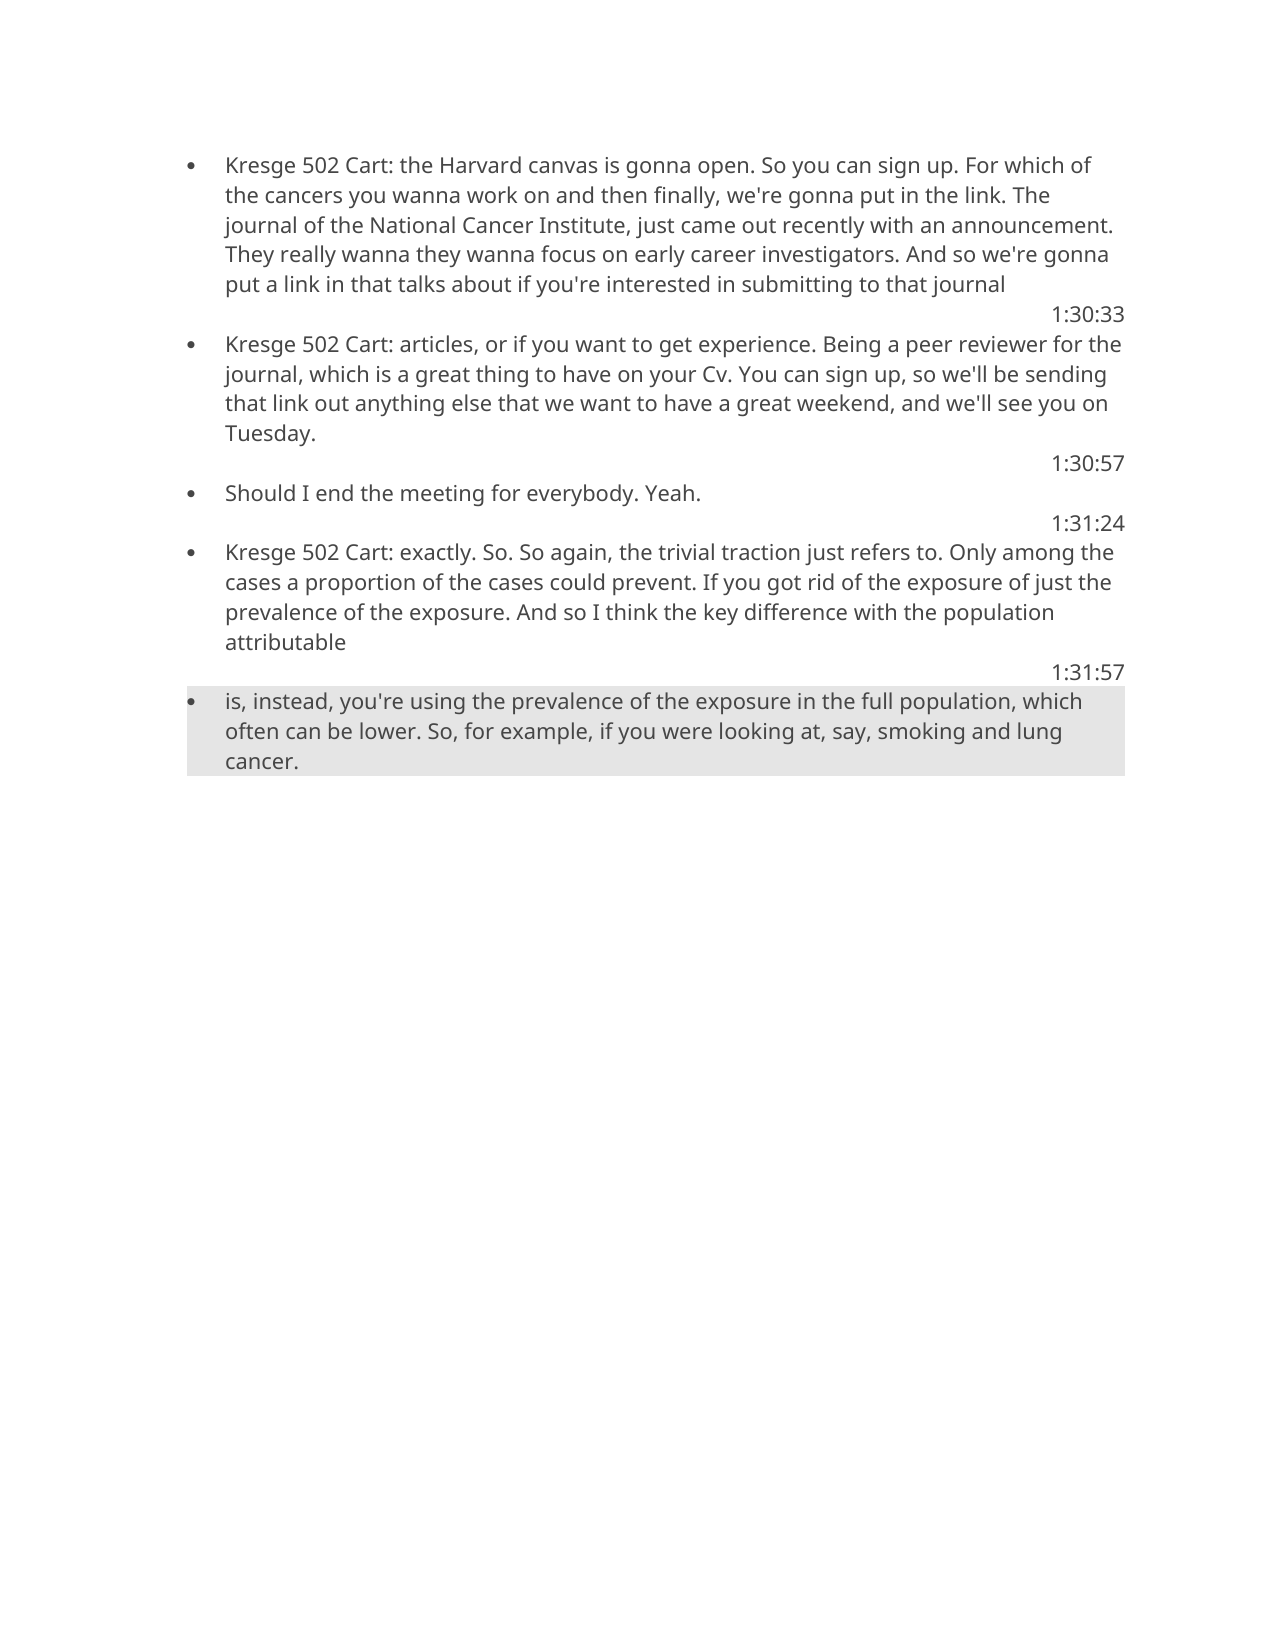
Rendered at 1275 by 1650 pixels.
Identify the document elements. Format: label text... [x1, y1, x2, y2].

text 1:31:57 [225, 656, 1125, 686]
list is, instead, you're using the prevalence of the exposure in the full population, which often can be lower. So, for example, if you were looking at, say, smoking and lung cancer. [187, 686, 1125, 776]
list Kresge 502 Cart: the Harvard canvas is gonna open. So you can sign up. For which of the cancers you wanna work on and then finally, we're gonna put in the link. The journal of the National Cancer Institute, just came out recently with an announcement. They really wanna they wanna focus on early career investigators. And so we're gonna put a link in that talks about if you're interested in submitting to that journal [187, 150, 1125, 299]
text 1:30:57 [225, 448, 1125, 478]
list Should I end the meeting for everybody. Yeah. [187, 478, 1125, 507]
text 1:30:33 [225, 299, 1125, 329]
list Kresge 502 Cart: exactly. So. So again, the trivial traction just refers to. Only among the cases a proportion of the cases could prevent. If you got rid of the exposure of just the prevalence of the exposure. And so I think the key difference with the population attributable [187, 537, 1125, 656]
list Kresge 502 Cart: articles, or if you want to get experience. Being a peer reviewer for the journal, which is a great thing to have on your Cv. You can sign up, so we'll be sending that link out anything else that we want to have a great weekend, and we'll see you on Tuesday. [187, 329, 1125, 448]
text 1:31:24 [225, 507, 1125, 537]
